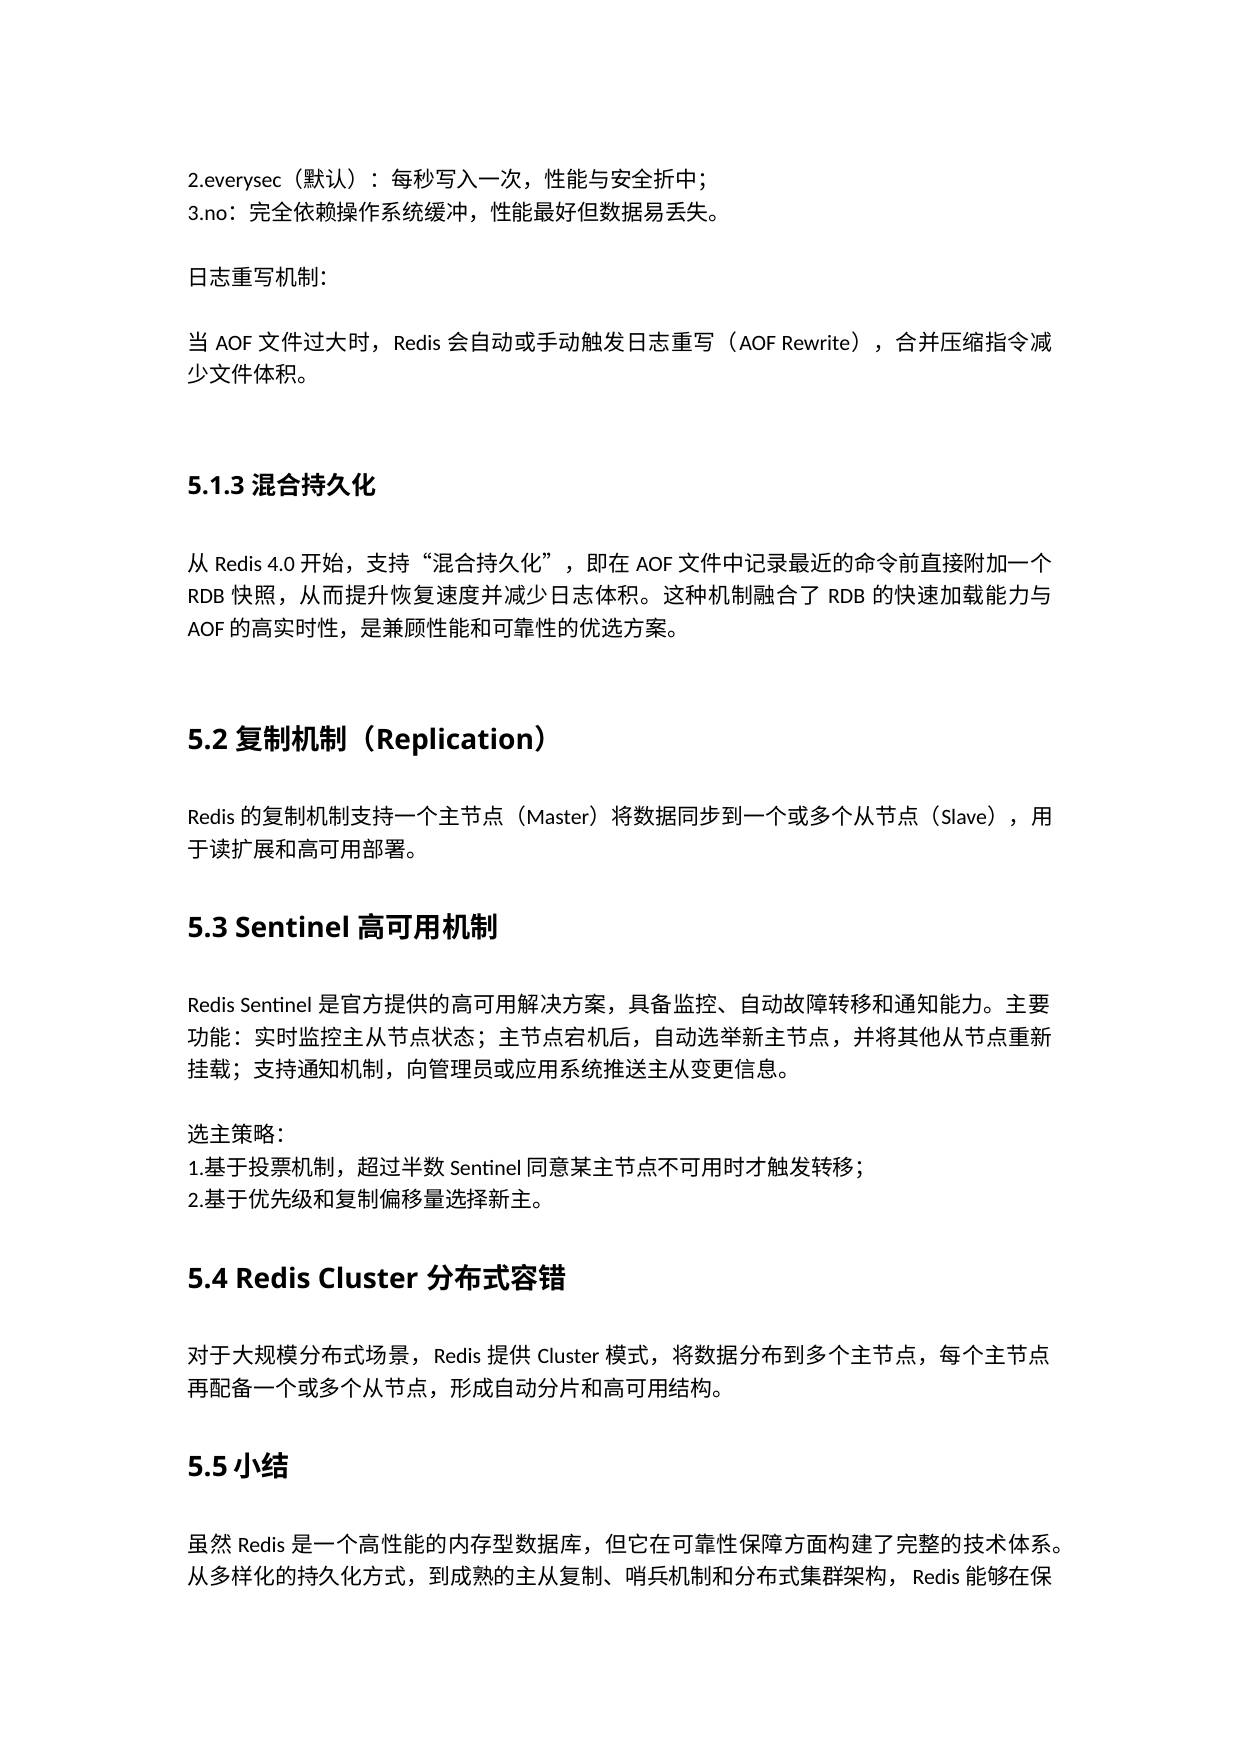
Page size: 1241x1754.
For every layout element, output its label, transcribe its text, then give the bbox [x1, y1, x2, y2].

text Redis 的复制机制支持一个主节点（Master）将数据同步到一个或多个从节点（Slave），用于读扩展和高可用部署。 [187, 799, 1053, 864]
text 日志重写机制： [187, 259, 1053, 292]
text 选主策略： [187, 1117, 1053, 1149]
text 1.基于投票机制，超过半数 Sentinel 同意某主节点不可用时才触发转移； [187, 1149, 1053, 1182]
subtitle 5.3 Sentinel 高可用机制 [187, 893, 1053, 958]
text 对于大规模分布式场景，Redis 提供 Cluster 模式，将数据分布到多个主节点，每个主节点再配备一个或多个从节点，形成自动分片和高可用结构。 [187, 1338, 1053, 1403]
text 从 Redis 4.0 开始，支持“混合持久化”，即在 AOF 文件中记录最近的命令前直接附加一个 RDB 快照，从而提升恢复速度并减少日志体积。这种机制融合了 RDB 的快速加载能力与 AOF 的高实时性，是兼顾性能和可靠性的优选方案。 [187, 545, 1053, 643]
text 2.everysec（默认）：每秒写入一次，性能与安全折中； [187, 162, 1053, 194]
text 2.基于优先级和复制偏移量选择新主。 [187, 1182, 1053, 1214]
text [187, 1526, 1053, 1591]
subtitle 5.2 复制机制（Replication） [187, 704, 1053, 769]
text 当 AOF 文件过大时，Redis 会自动或手动触发日志重写（AOF Rewrite），合并压缩指令减少文件体积。 [187, 324, 1053, 389]
subtitle 5.4 Redis Cluster 分布式容错 [187, 1244, 1053, 1309]
subtitle 5.1.3 混合持久化 [187, 451, 1053, 516]
text Redis Sentinel 是官方提供的高可用解决方案，具备监控、自动故障转移和通知能力。主要功能：实时监控主从节点状态；主节点宕机后，自动选举新主节点，并将其他从节点重新挂载；支持通知机制，向管理员或应用系统推送主从变更信息。 [187, 987, 1053, 1084]
subtitle 5.5小结 [187, 1432, 1053, 1497]
text 3.no：完全依赖操作系统缓冲，性能最好但数据易丢失。 [187, 194, 1053, 227]
